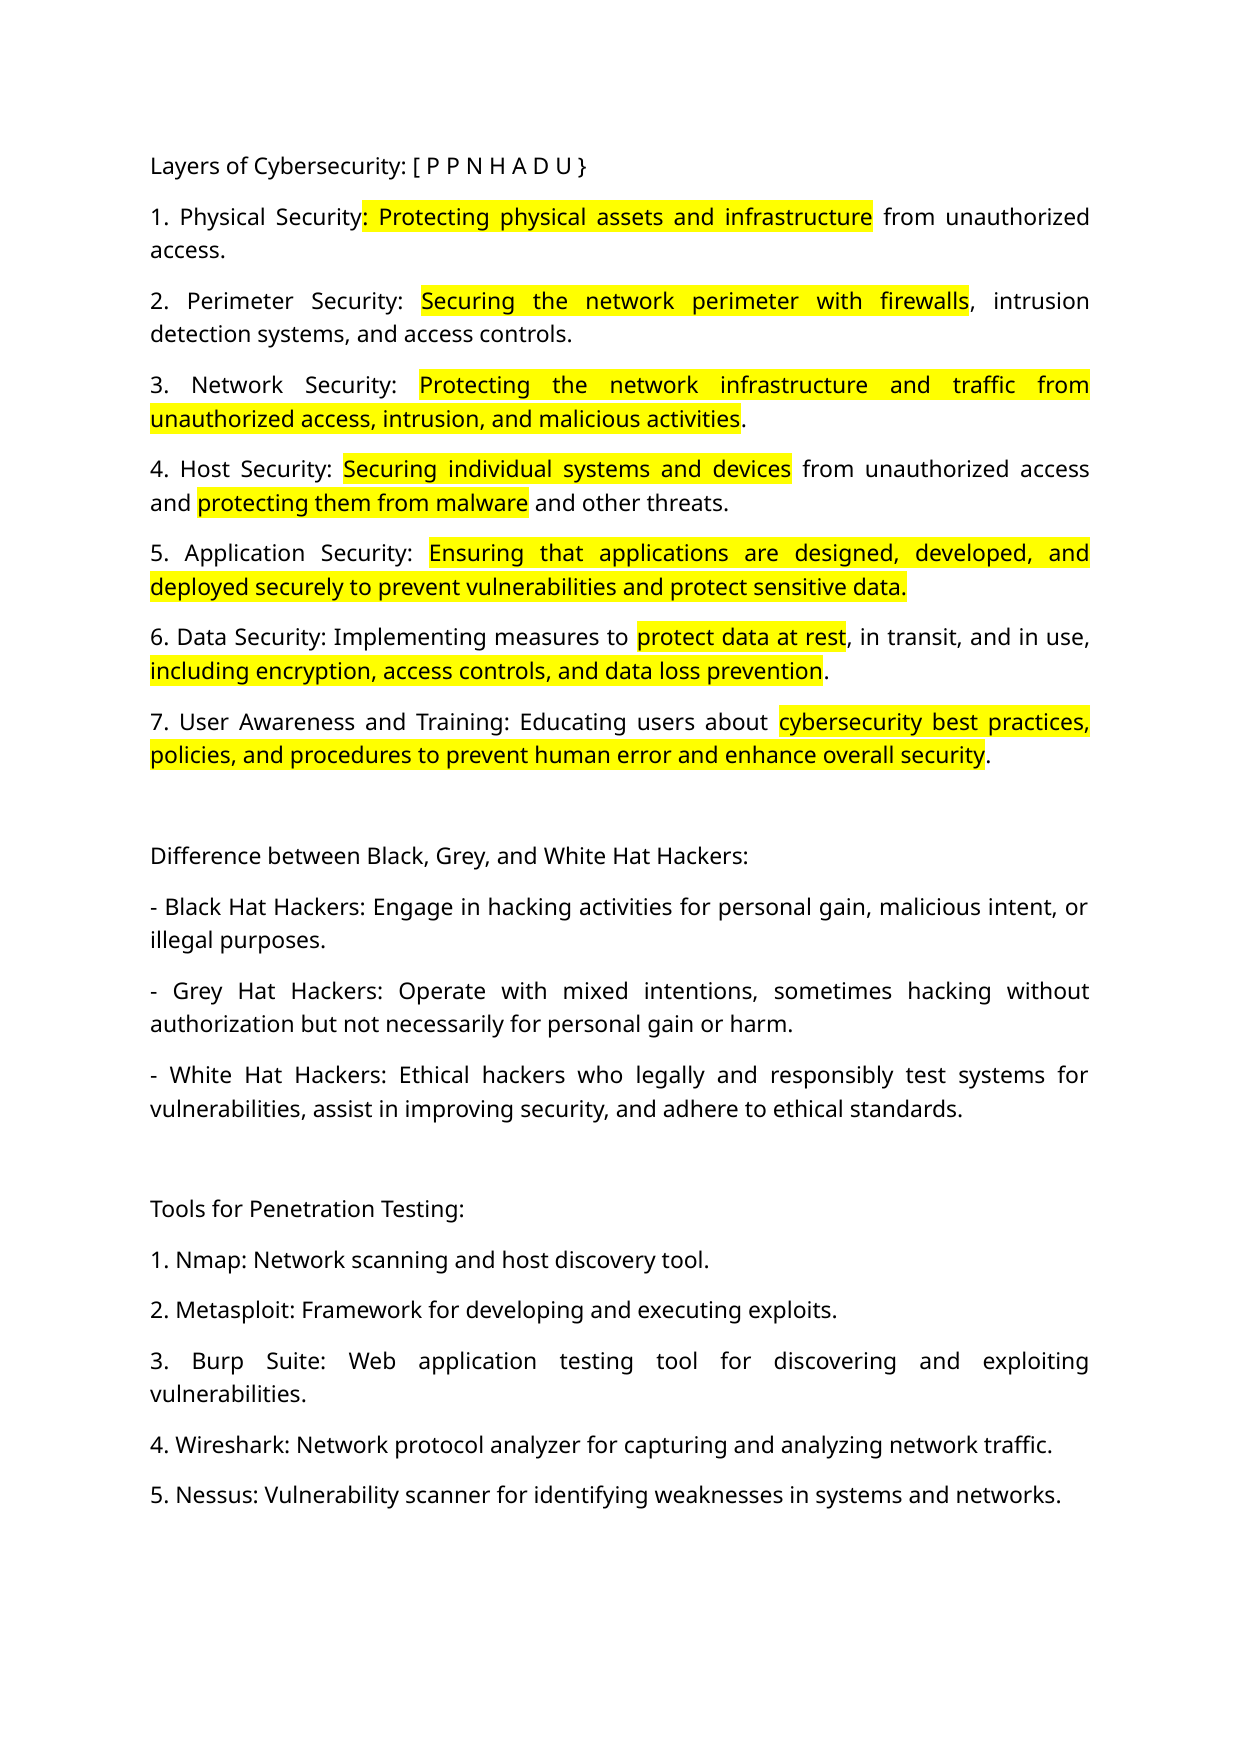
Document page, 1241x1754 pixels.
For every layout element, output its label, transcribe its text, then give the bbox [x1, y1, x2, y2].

text Difference between Black, Grey, and White Hat Hackers: [150, 840, 1090, 871]
text 5. Nessus: Vulnerability scanner for identifying weaknesses in systems and networks. [150, 1479, 1090, 1510]
text - Grey Hat Hackers: Operate with mixed intentions, sometimes hacking without authorization but not necessarily for personal gain or harm. [150, 974, 1090, 1039]
text 6. Data Security: Implementing measures to protect data at rest, in transit, and in use, including encryption, access controls, and data loss prevention. [150, 621, 1090, 686]
text 3. Burp Suite: Web application testing tool for discovering and exploiting vulnerabilities. [150, 1344, 1090, 1409]
text 1. Nmap: Network scanning and host discovery tool. [150, 1244, 1090, 1275]
text - White Hat Hackers: Ethical hackers who legally and responsibly test systems for vulnerabilities, assist in improving security, and adhere to ethical standards. [150, 1059, 1090, 1124]
text 2. Metasploit: Framework for developing and executing exploits. [150, 1294, 1090, 1325]
text - Black Hat Hackers: Engage in hacking activities for personal gain, malicious intent, or illegal purposes. [150, 890, 1090, 955]
text 3. Network Security: Protecting the network infrastructure and traffic from unauthorized access, intrusion, and malicious activities. [150, 369, 1090, 434]
text 4. Wireshark: Network protocol analyzer for capturing and analyzing network traffic. [150, 1429, 1090, 1460]
text 4. Host Security: Securing individual systems and devices from unauthorized access and protecting them from malware and other threats. [150, 453, 1090, 518]
text 2. Perimeter Security: Securing the network perimeter with firewalls, intrusion detection systems, and access controls. [150, 284, 1090, 349]
text 7. User Awareness and Training: Educating users about cybersecurity best practices, policies, and procedures to prevent human error and enhance overall security. [150, 705, 1090, 770]
text 5. Application Security: Ensuring that applications are designed, developed, and deployed securely to prevent vulnerabilities and protect sensitive data. [150, 537, 1090, 602]
text 1. Physical Security: Protecting physical assets and infrastructure from unauthorized access. [150, 200, 1090, 265]
text Layers of Cybersecurity: [ P P N H A D U } [150, 150, 1090, 181]
text Tools for Penetration Testing: [150, 1193, 1090, 1224]
